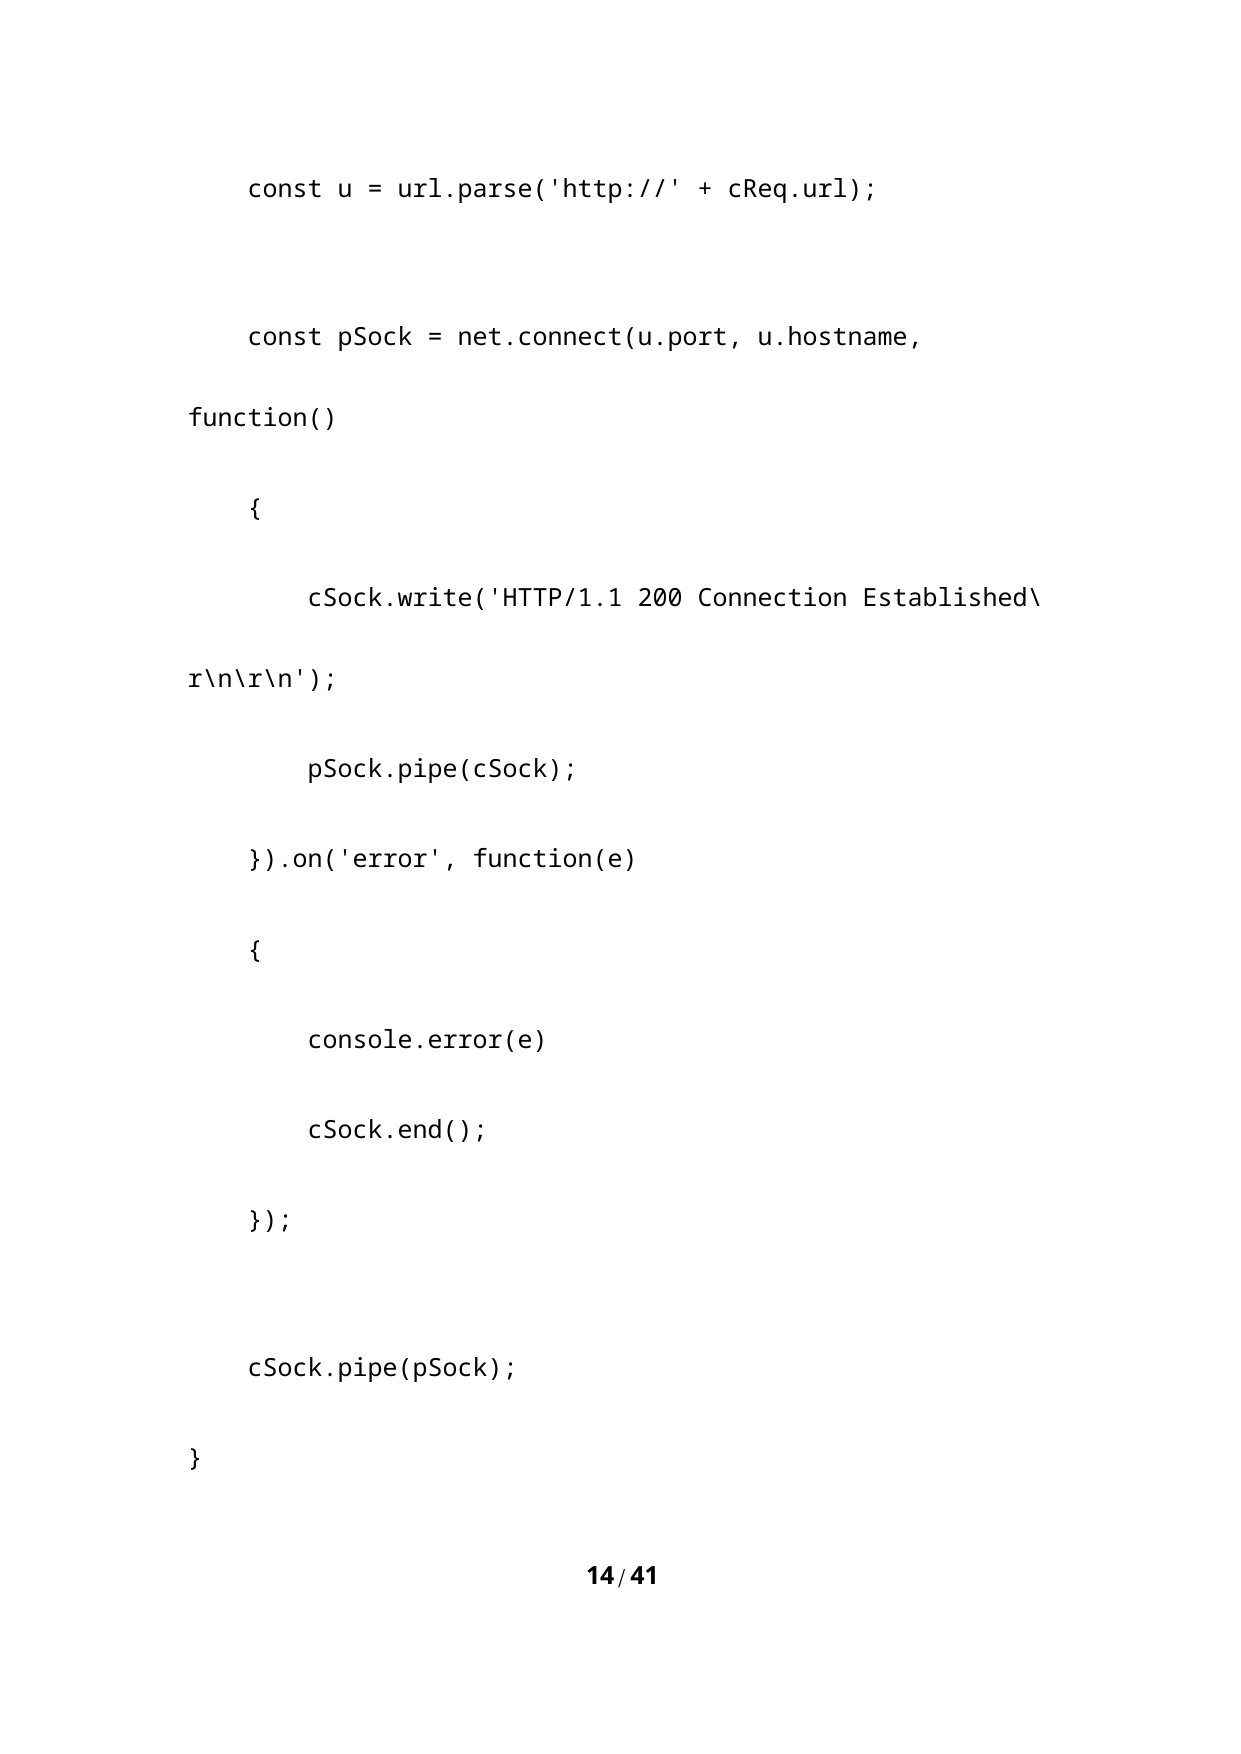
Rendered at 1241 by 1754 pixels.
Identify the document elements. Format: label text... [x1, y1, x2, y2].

text cSock.write('HTTP/1.1 200 Connection Established\r\n\r\n'); [187, 564, 1053, 711]
text { [187, 916, 1053, 981]
text console.error(e) [187, 1006, 1053, 1071]
text } [187, 1424, 1053, 1489]
text { [187, 474, 1053, 539]
text cSock.end(); [187, 1096, 1053, 1161]
text }); [187, 1186, 1053, 1251]
text }).on('error', function(e) [187, 826, 1053, 891]
text const u = url.parse('http://' + cReq.url); [187, 155, 1053, 220]
text cSock.pipe(pSock); [187, 1334, 1053, 1399]
text pSock.pipe(cSock); [187, 736, 1053, 801]
text const pSock = net.connect(u.port, u.hostname, function() [187, 303, 1053, 449]
